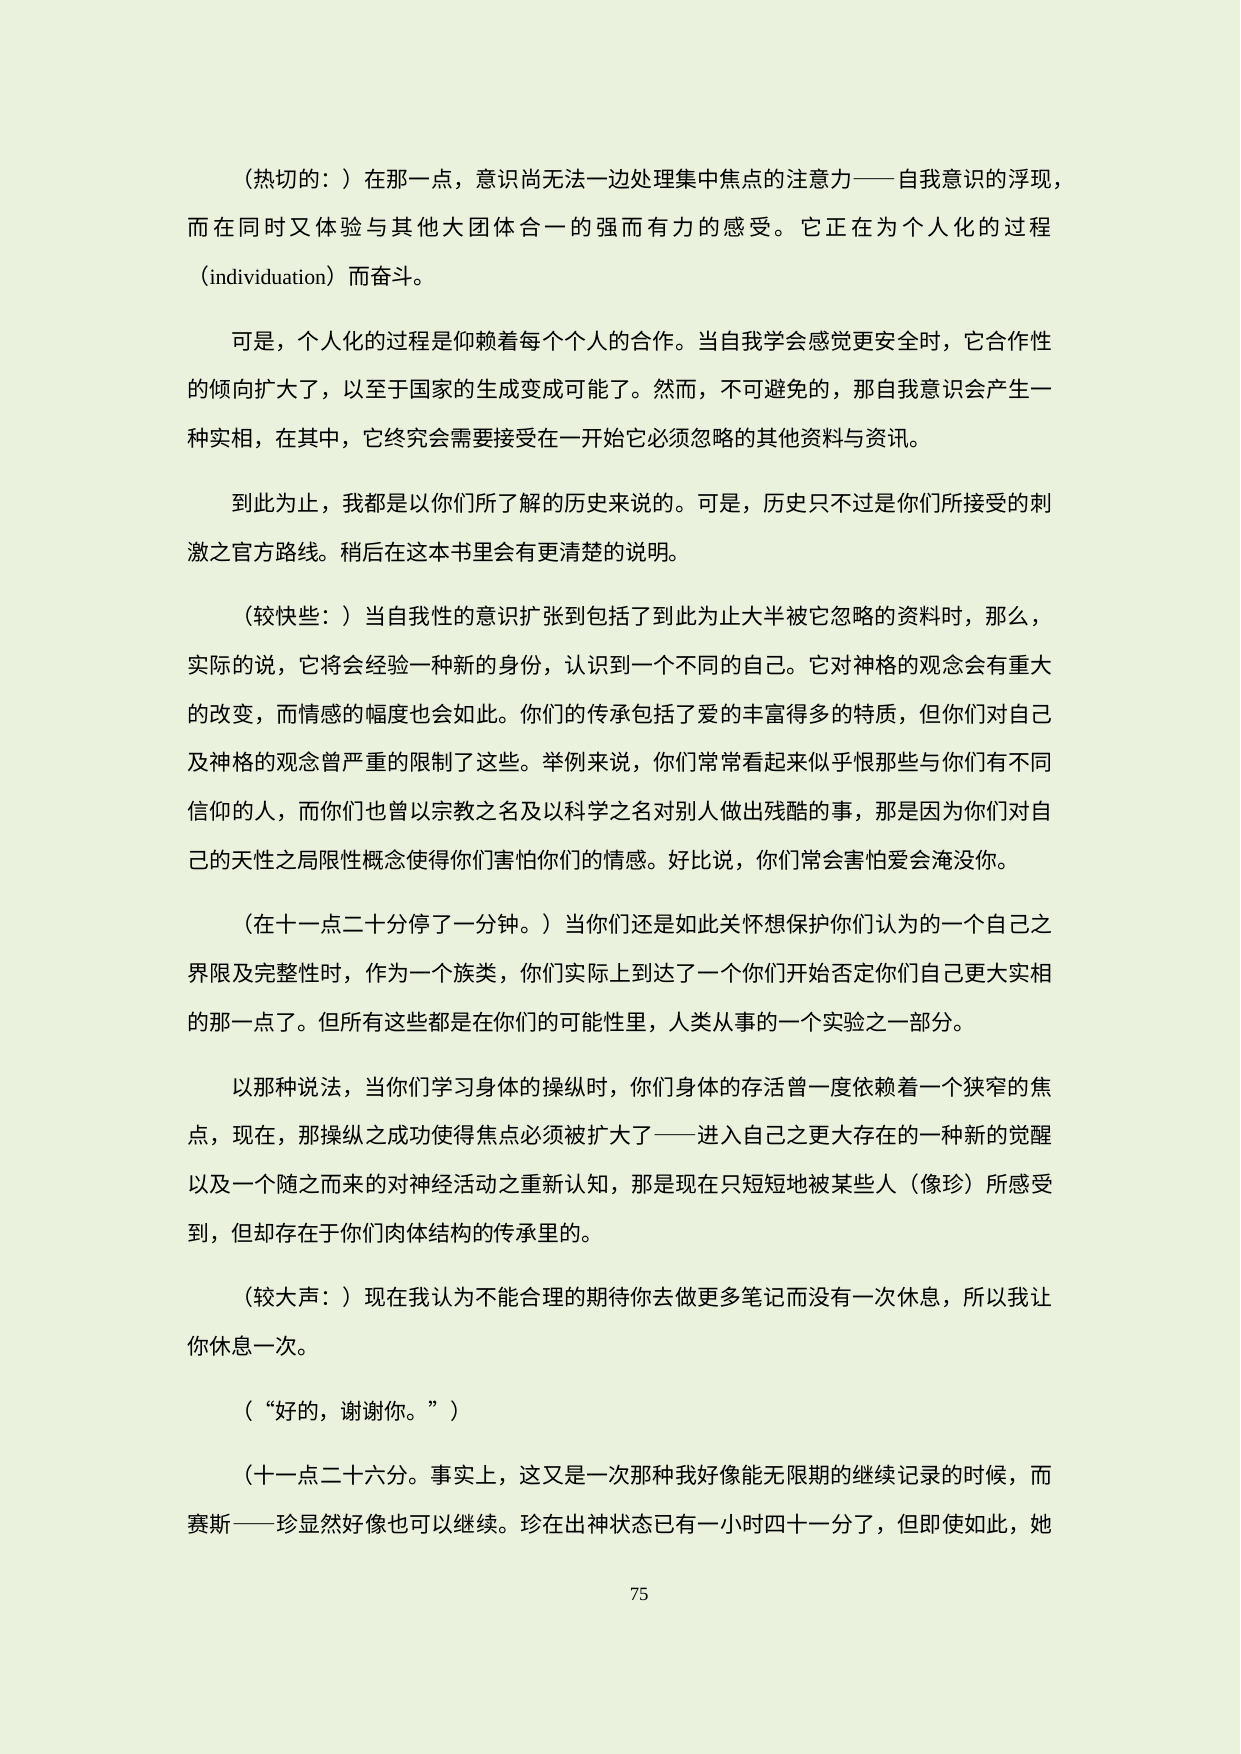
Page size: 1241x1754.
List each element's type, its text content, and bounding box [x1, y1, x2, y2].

text 可是，个人化的过程是仰赖着每个个人的合作。当自我学会感觉更安全时，它合作性的倾向扩大了，以至于国家的生成变成可能了。然而，不可避免的，那自我意识会产生一种实相，在其中，它终究会需要接受在一开始它必须忽略的其他资料与资讯。 [187, 323, 1053, 453]
text （“好的，谢谢你。”） [187, 1393, 1053, 1426]
text （较大声：）现在我认为不能合理的期待你去做更多笔记而没有一次休息，所以我让你休息一次。 [187, 1280, 1053, 1361]
text （较快些：）当自我性的意识扩张到包括了到此为止大半被它忽略的资料时，那么，实际的说，它将会经验一种新的身份，认识到一个不同的自己。它对神格的观念会有重大的改变，而情感的幅度也会如此。你们的传承包括了爱的丰富得多的特质，但你们对自己及神格的观念曾严重的限制了这些。举例来说，你们常常看起来似乎恨那些与你们有不同信仰的人，而你们也曾以宗教之名及以科学之名对别人做出残酷的事，那是因为你们对自己的天性之局限性概念使得你们害怕你们的情感。好比说，你们常会害怕爱会淹没你。 [187, 599, 1053, 875]
text 到此为止，我都是以你们所了解的历史来说的。可是，历史只不过是你们所接受的刺激之官方路线。稍后在这本书里会有更清楚的说明。 [187, 485, 1053, 567]
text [187, 1458, 1053, 1539]
text （热切的：）在那一点，意识尚无法一边处理集中焦点的注意力——自我意识的浮现，而在同时又体验与其他大团体合一的强而有力的感受。它正在为个人化的过程（individuation）而奋斗。 [187, 161, 1053, 291]
text （在十一点二十分停了一分钟。）当你们还是如此关怀想保护你们认为的一个自己之界限及完整性时，作为一个族类，你们实际上到达了一个你们开始否定你们自己更大实相的那一点了。但所有这些都是在你们的可能性里，人类从事的一个实验之一部分。 [187, 907, 1053, 1037]
text 以那种说法，当你们学习身体的操纵时，你们身体的存活曾一度依赖着一个狭窄的焦点，现在，那操纵之成功使得焦点必须被扩大了——进入自己之更大存在的一种新的觉醒，以及一个随之而来的对神经活动之重新认知，那是现在只短短地被某些人（像珍）所感受到，但却存在于你们肉体结构的传承里的。 [187, 1069, 1053, 1248]
